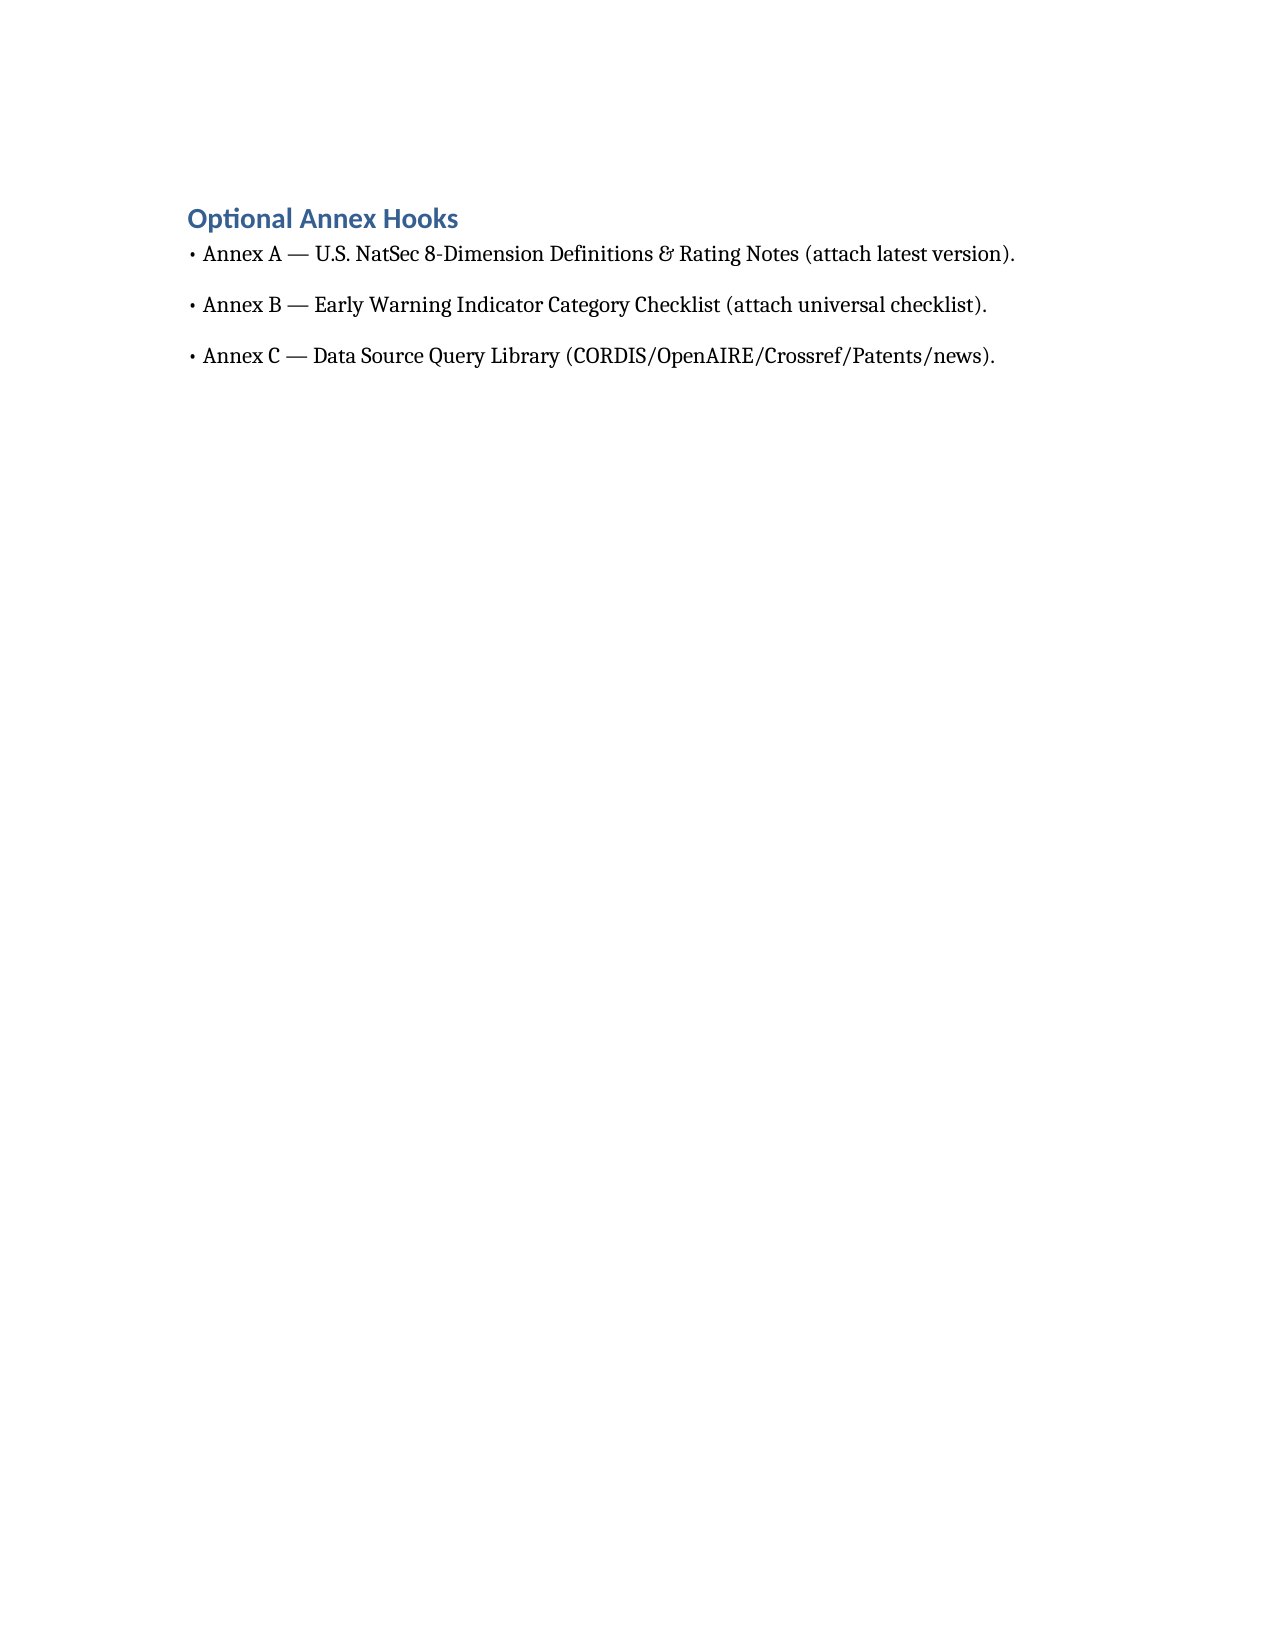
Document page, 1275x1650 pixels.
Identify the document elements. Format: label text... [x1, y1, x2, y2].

text • Annex B — Early Warning Indicator Category Checklist (attach universal checklist). [187, 292, 1087, 318]
text • Annex C — Data Source Query Library (CORDIS/OpenAIRE/Crossref/Patents/news). [187, 343, 1087, 369]
text • Annex A — U.S. NatSec 8-Dimension Definitions & Rating Notes (attach latest version). [187, 241, 1087, 267]
subtitle Optional Annex Hooks [187, 200, 1087, 236]
